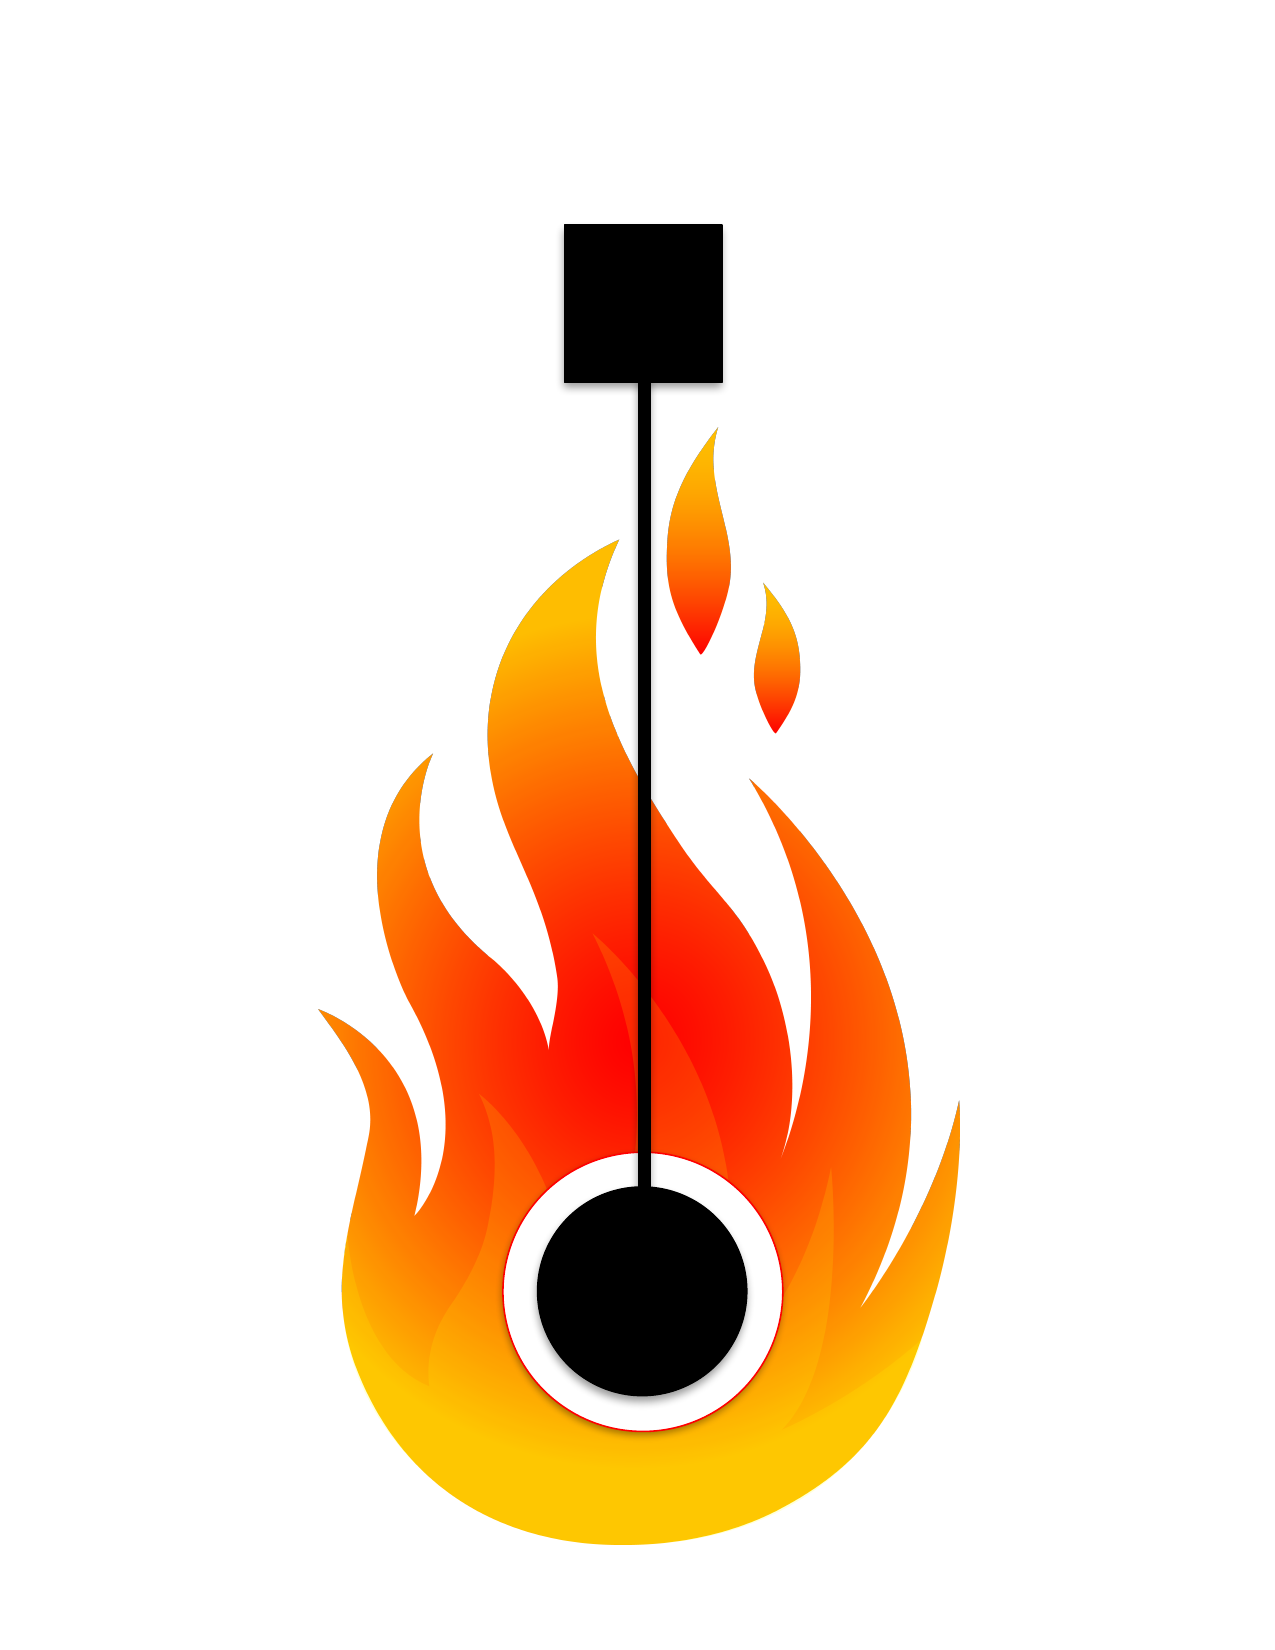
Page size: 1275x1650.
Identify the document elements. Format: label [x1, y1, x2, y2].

picture [318, 427, 960, 1545]
